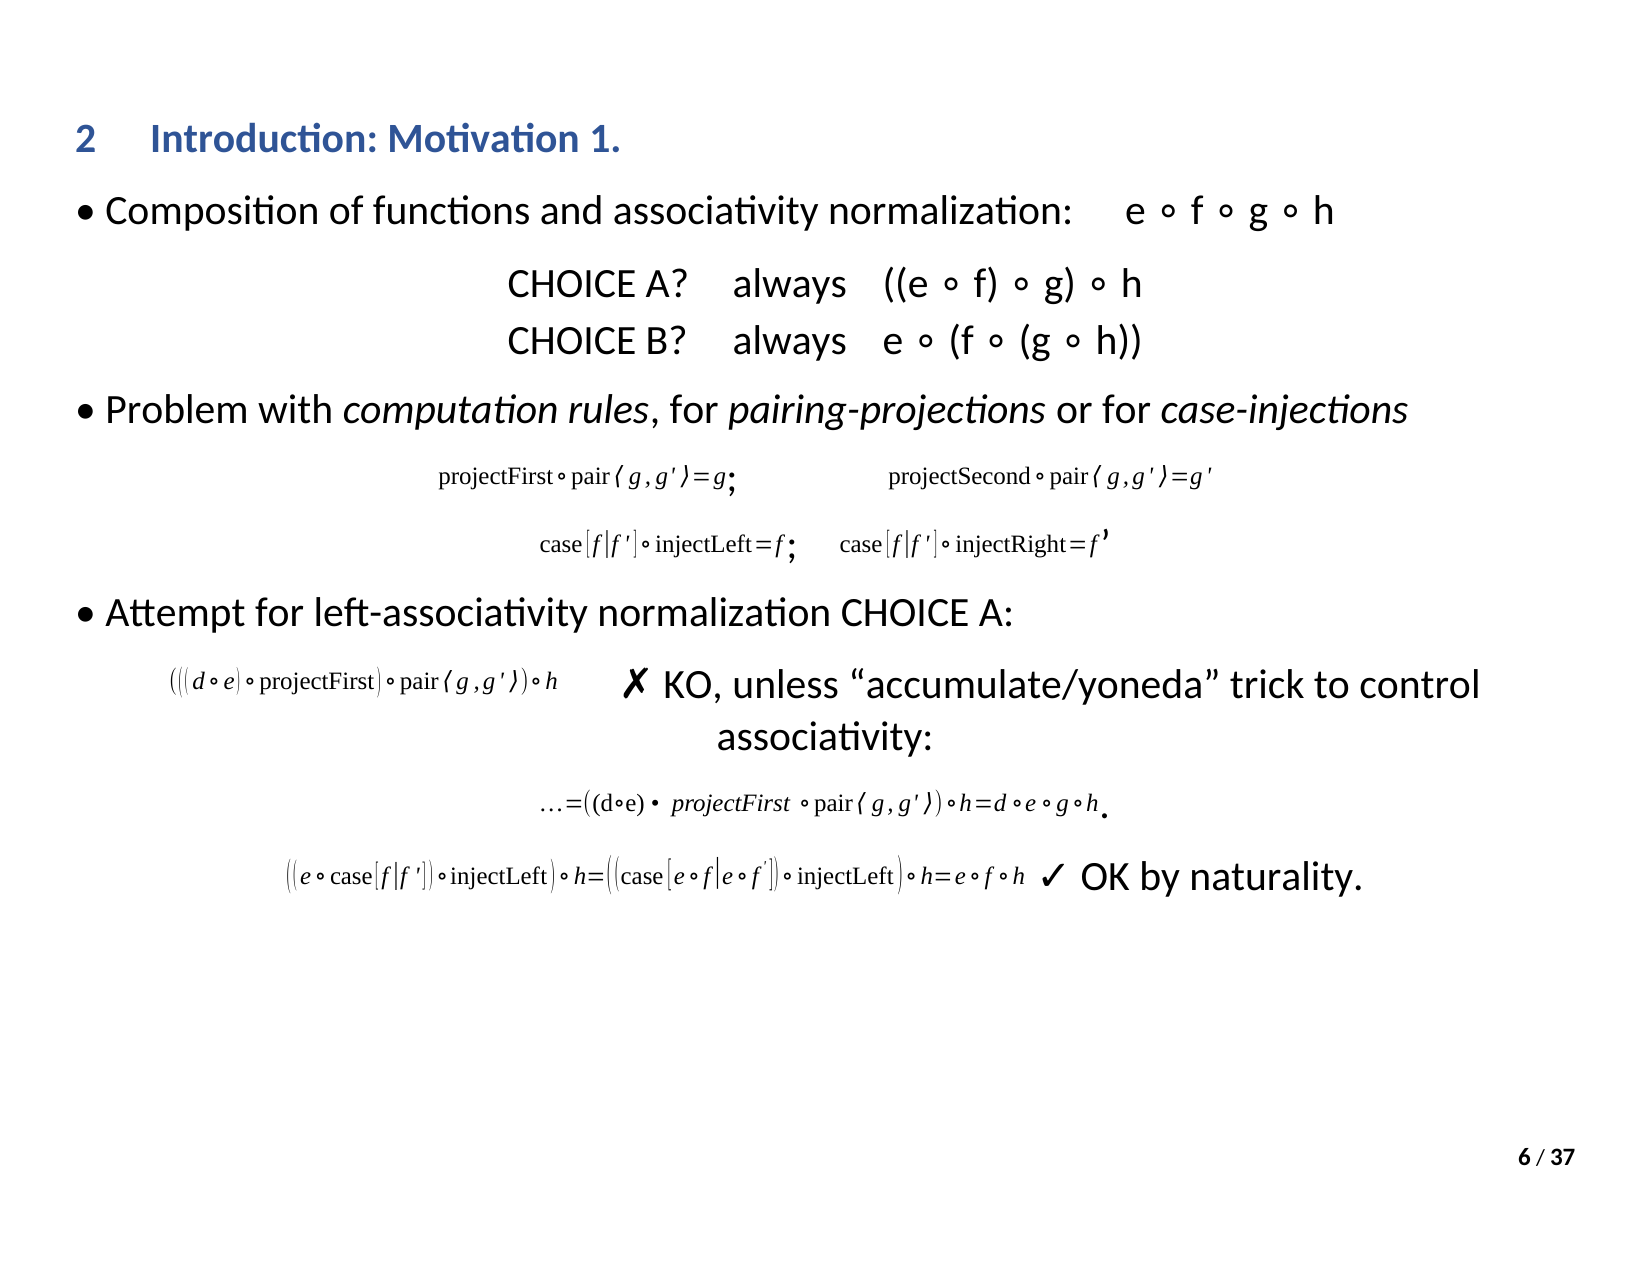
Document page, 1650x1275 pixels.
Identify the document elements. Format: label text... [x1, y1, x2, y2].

text . [75, 778, 1575, 829]
text ✗ KO, unless “accumulate/yoneda” trick to control associativity: [75, 653, 1575, 761]
text • Composition of functions and associativity normalization: e ∘ f ∘ g ∘ h [75, 180, 1575, 237]
text ; [75, 451, 1575, 502]
text ✓ OK by naturality. [75, 845, 1575, 903]
text • Problem with computation rules, for pairing-projections or for case-injections [75, 383, 1575, 434]
text CHOICE A? always ((e ∘ f) ∘ g) ∘ h CHOICE B? always e ∘ (f ∘ (g ∘ h)) [75, 253, 1575, 367]
text • Attempt for left-associativity normalization CHOICE A: [75, 586, 1575, 637]
text ; ’ [75, 518, 1575, 569]
subtitle 2 Introduction: Motivation 1. [75, 112, 1575, 163]
